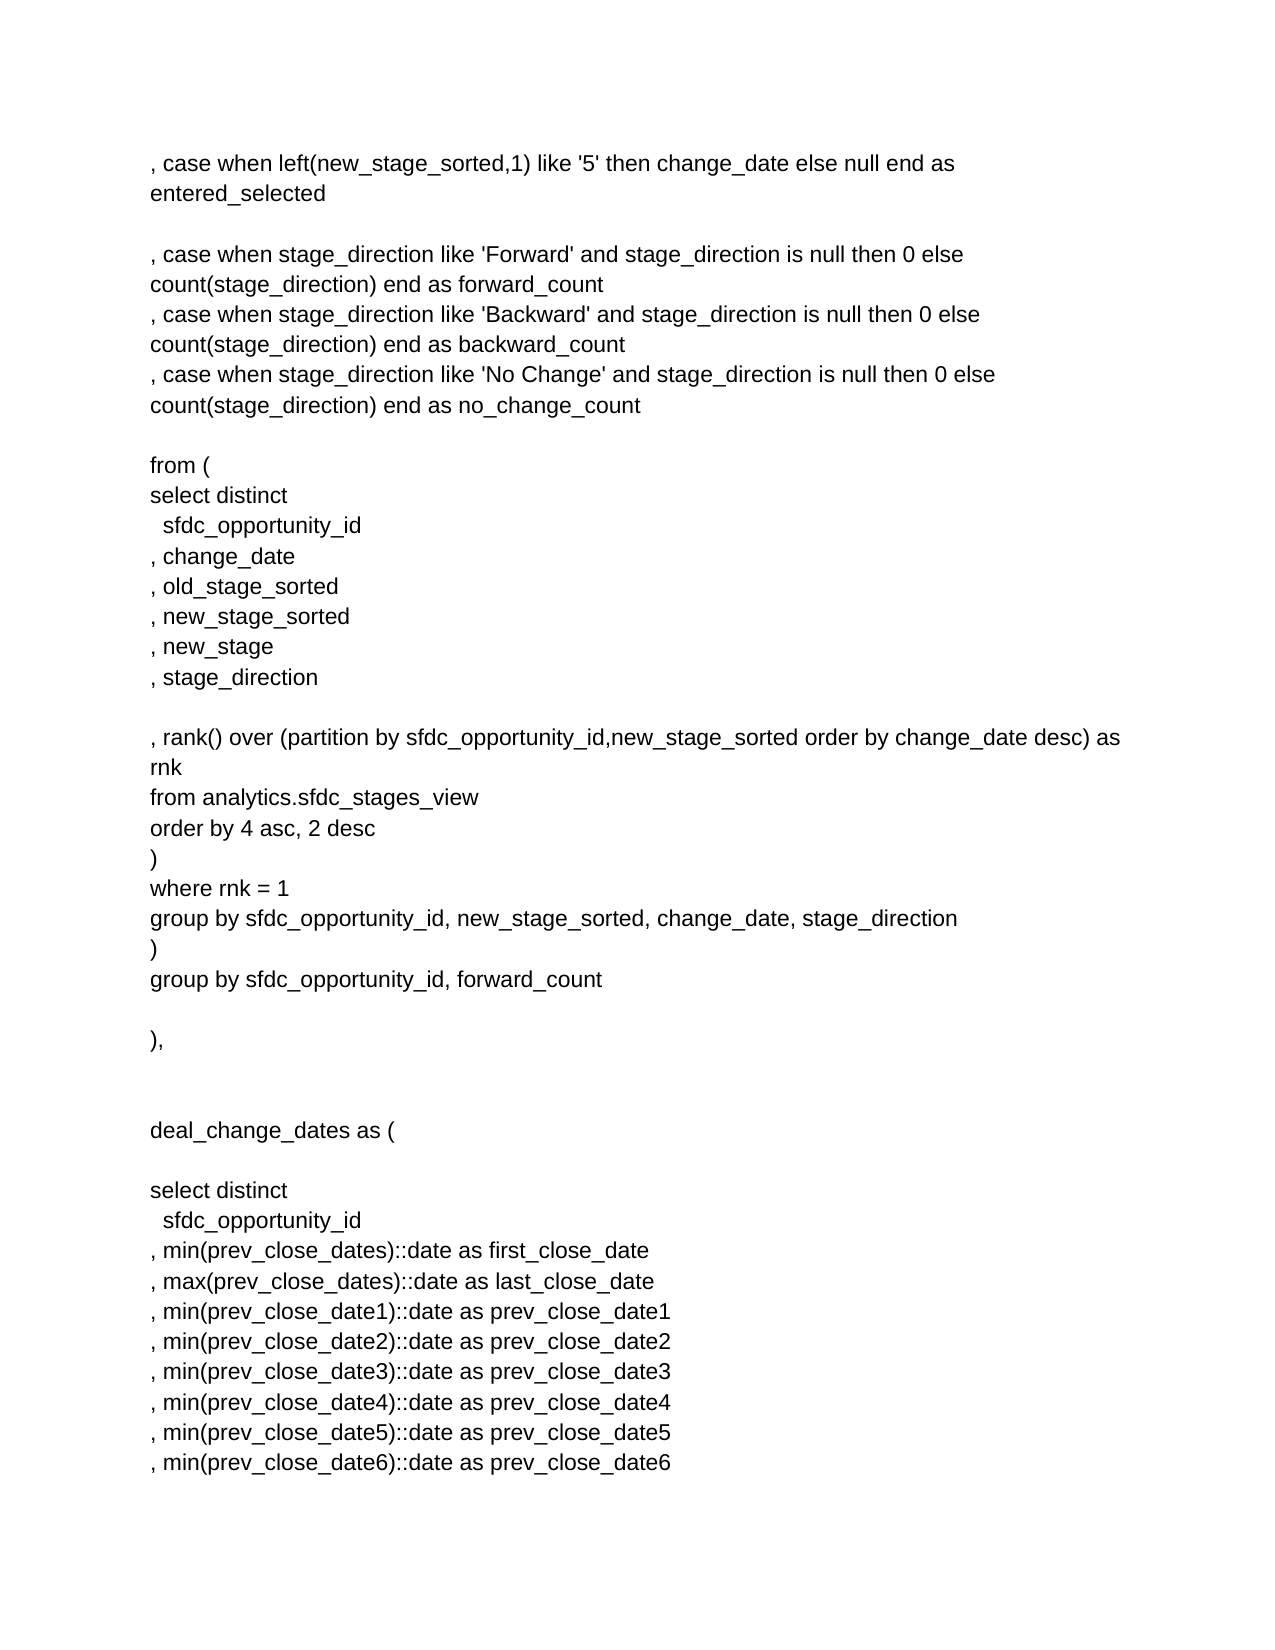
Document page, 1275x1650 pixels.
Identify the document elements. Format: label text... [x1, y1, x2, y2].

text from analytics.sfdc_stages_view [150, 784, 1125, 811]
text , min(prev_close_date2)::date as prev_close_date2 [150, 1328, 1125, 1354]
text ), [150, 1026, 1125, 1052]
text , min(prev_close_date3)::date as prev_close_date3 [150, 1358, 1125, 1385]
text select distinct [150, 482, 1125, 509]
text sfdc_opportunity_id [150, 1207, 1125, 1234]
text , max(prev_close_dates)::date as last_close_date [150, 1268, 1125, 1294]
text group by sfdc_opportunity_id, forward_count [150, 966, 1125, 992]
text , rank() over (partition by sfdc_opportunity_id,new_stage_sorted order by change_date desc) as rnk [150, 724, 1125, 781]
text , case when stage_direction like 'Forward' and stage_direction is null then 0 else count(stage_direction) end as forward_count [150, 241, 1125, 297]
text from ( [150, 452, 1125, 478]
text , min(prev_close_date6)::date as prev_close_date6 [150, 1449, 1125, 1475]
text deal_change_dates as ( [150, 1117, 1125, 1143]
text select distinct [150, 1177, 1125, 1203]
text , min(prev_close_date4)::date as prev_close_date4 [150, 1388, 1125, 1415]
text , min(prev_close_dates)::date as first_close_date [150, 1237, 1125, 1264]
text , old_stage_sorted [150, 573, 1125, 599]
text , stage_direction [150, 663, 1125, 690]
text , min(prev_close_date1)::date as prev_close_date1 [150, 1298, 1125, 1324]
text order by 4 asc, 2 desc [150, 814, 1125, 841]
text ) [150, 845, 1125, 871]
text where rnk = 1 [150, 875, 1125, 901]
text , new_stage [150, 633, 1125, 660]
text group by sfdc_opportunity_id, new_stage_sorted, change_date, stage_direction [150, 905, 1125, 932]
text , min(prev_close_date5)::date as prev_close_date5 [150, 1419, 1125, 1445]
text , new_stage_sorted [150, 603, 1125, 629]
text ) [150, 935, 1125, 962]
text sfdc_opportunity_id [150, 512, 1125, 539]
text , case when stage_direction like 'Backward' and stage_direction is null then 0 else count(stage_direction) end as backward_count [150, 301, 1125, 358]
text , case when stage_direction like 'No Change' and stage_direction is null then 0 else count(stage_direction) end as no_change_count [150, 361, 1125, 418]
text , change_date [150, 543, 1125, 569]
text , case when left(new_stage_sorted,1) like '5' then change_date else null end as entered_selected [150, 150, 1125, 207]
